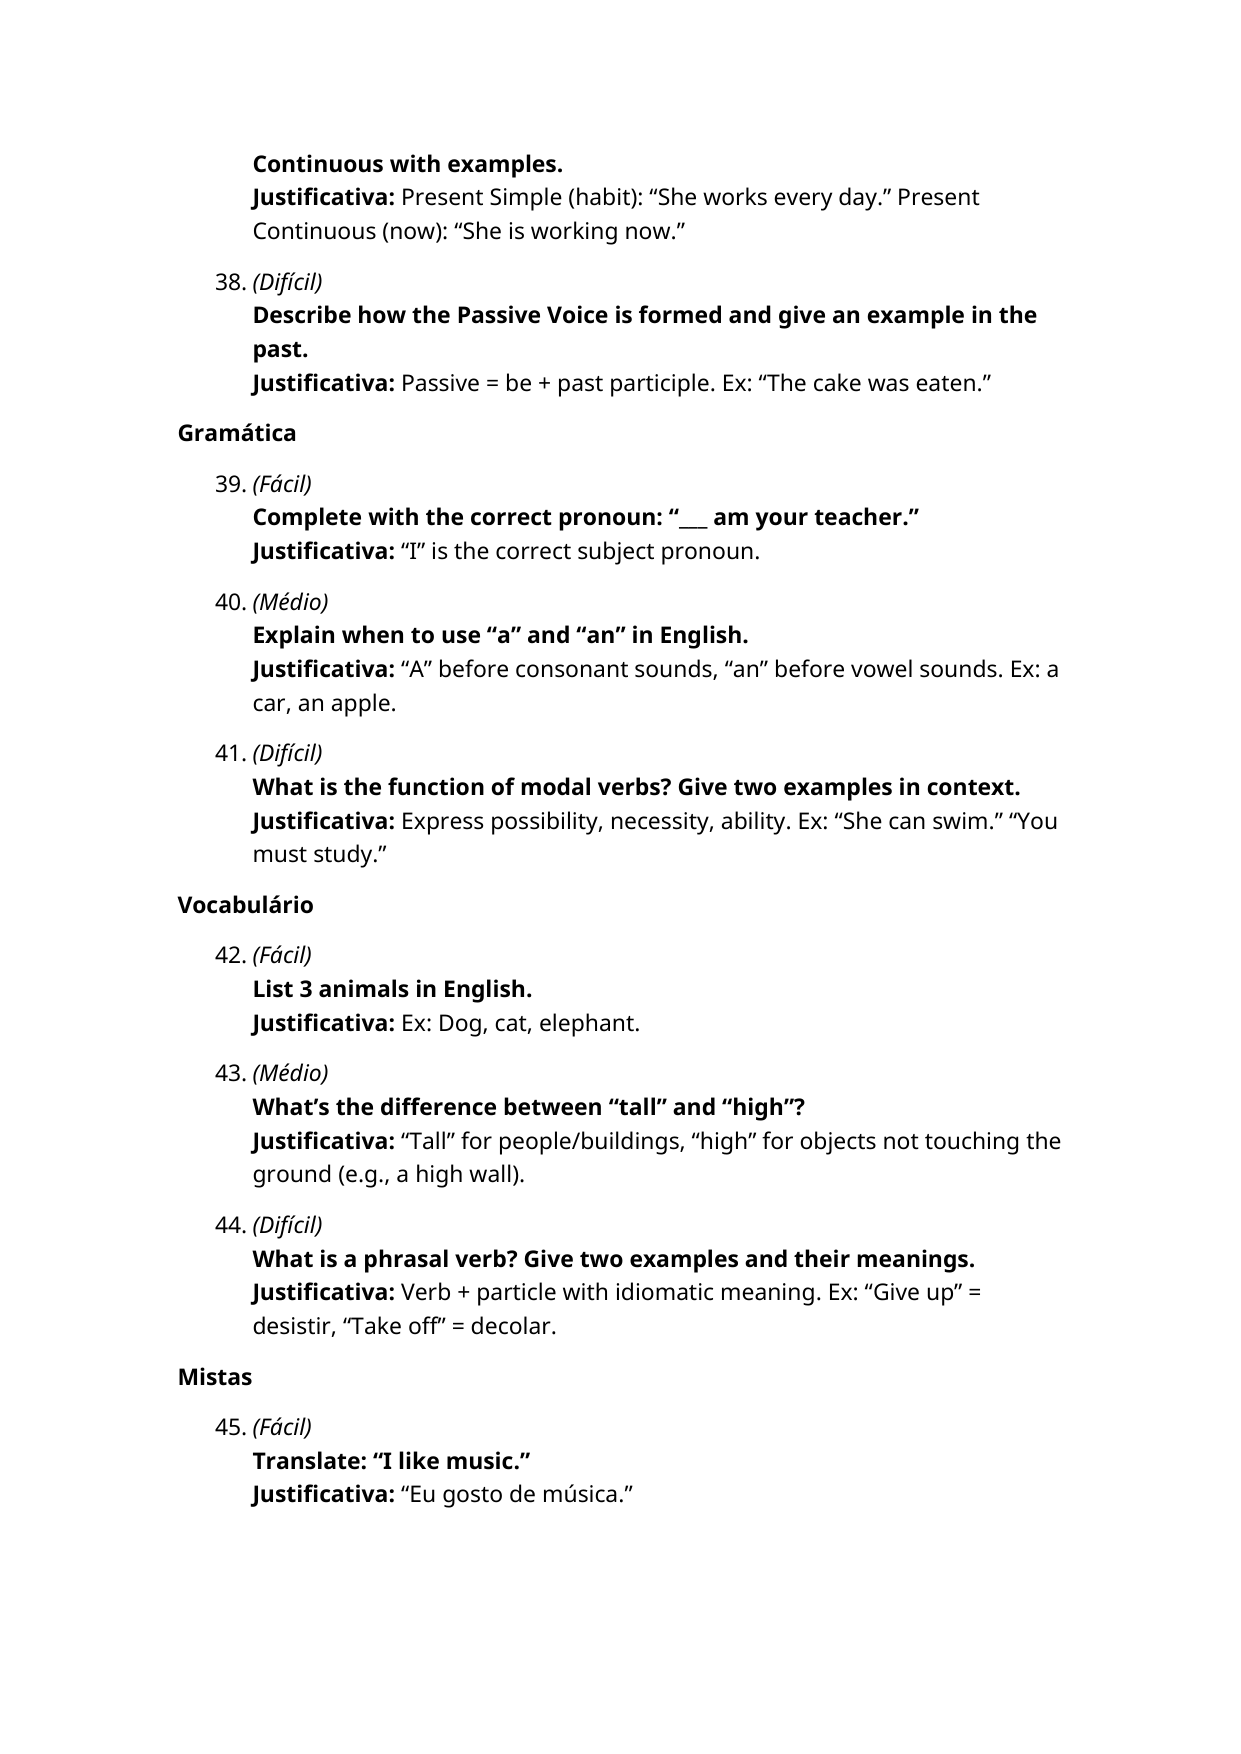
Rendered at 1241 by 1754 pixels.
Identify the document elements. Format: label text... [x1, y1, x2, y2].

text Vocabulário [177, 889, 1063, 920]
list (Difícil) What is a phrasal verb? Give two examples and their meanings. Justificativa: Verb + particle with idiomatic meaning. Ex: “Give up” = desistir, “Take off” = decolar. [215, 1209, 1063, 1341]
list (Fácil) Translate: “I like music.” Justificativa: “Eu gosto de música.” [215, 1411, 1063, 1510]
text Gramática [177, 417, 1063, 448]
list (Difícil) What is the function of modal verbs? Give two examples in context. Justificativa: Express possibility, necessity, ability. Ex: “She can swim.” “You must study.” [215, 737, 1063, 870]
list (Difícil) Describe how the Passive Voice is formed and give an example in the past. Justificativa: Passive = be + past participle. Ex: “The cake was eaten.” [215, 266, 1063, 398]
list (Médio) What’s the difference between “tall” and “high”? Justificativa: “Tall” for people/buildings, “high” for objects not touching the ground (e.g., a high wall). [215, 1057, 1063, 1190]
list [215, 148, 1063, 246]
list (Médio) Explain when to use “a” and “an” in English. Justificativa: “A” before consonant sounds, “an” before vowel sounds. Ex: a car, an apple. [215, 586, 1063, 718]
list (Fácil) Complete with the correct pronoun: “___ am your teacher.” Justificativa: “I” is the correct subject pronoun. [215, 468, 1063, 566]
list (Fácil) List 3 animals in English. Justificativa: Ex: Dog, cat, elephant. [215, 939, 1063, 1038]
text Mistas [177, 1361, 1063, 1392]
